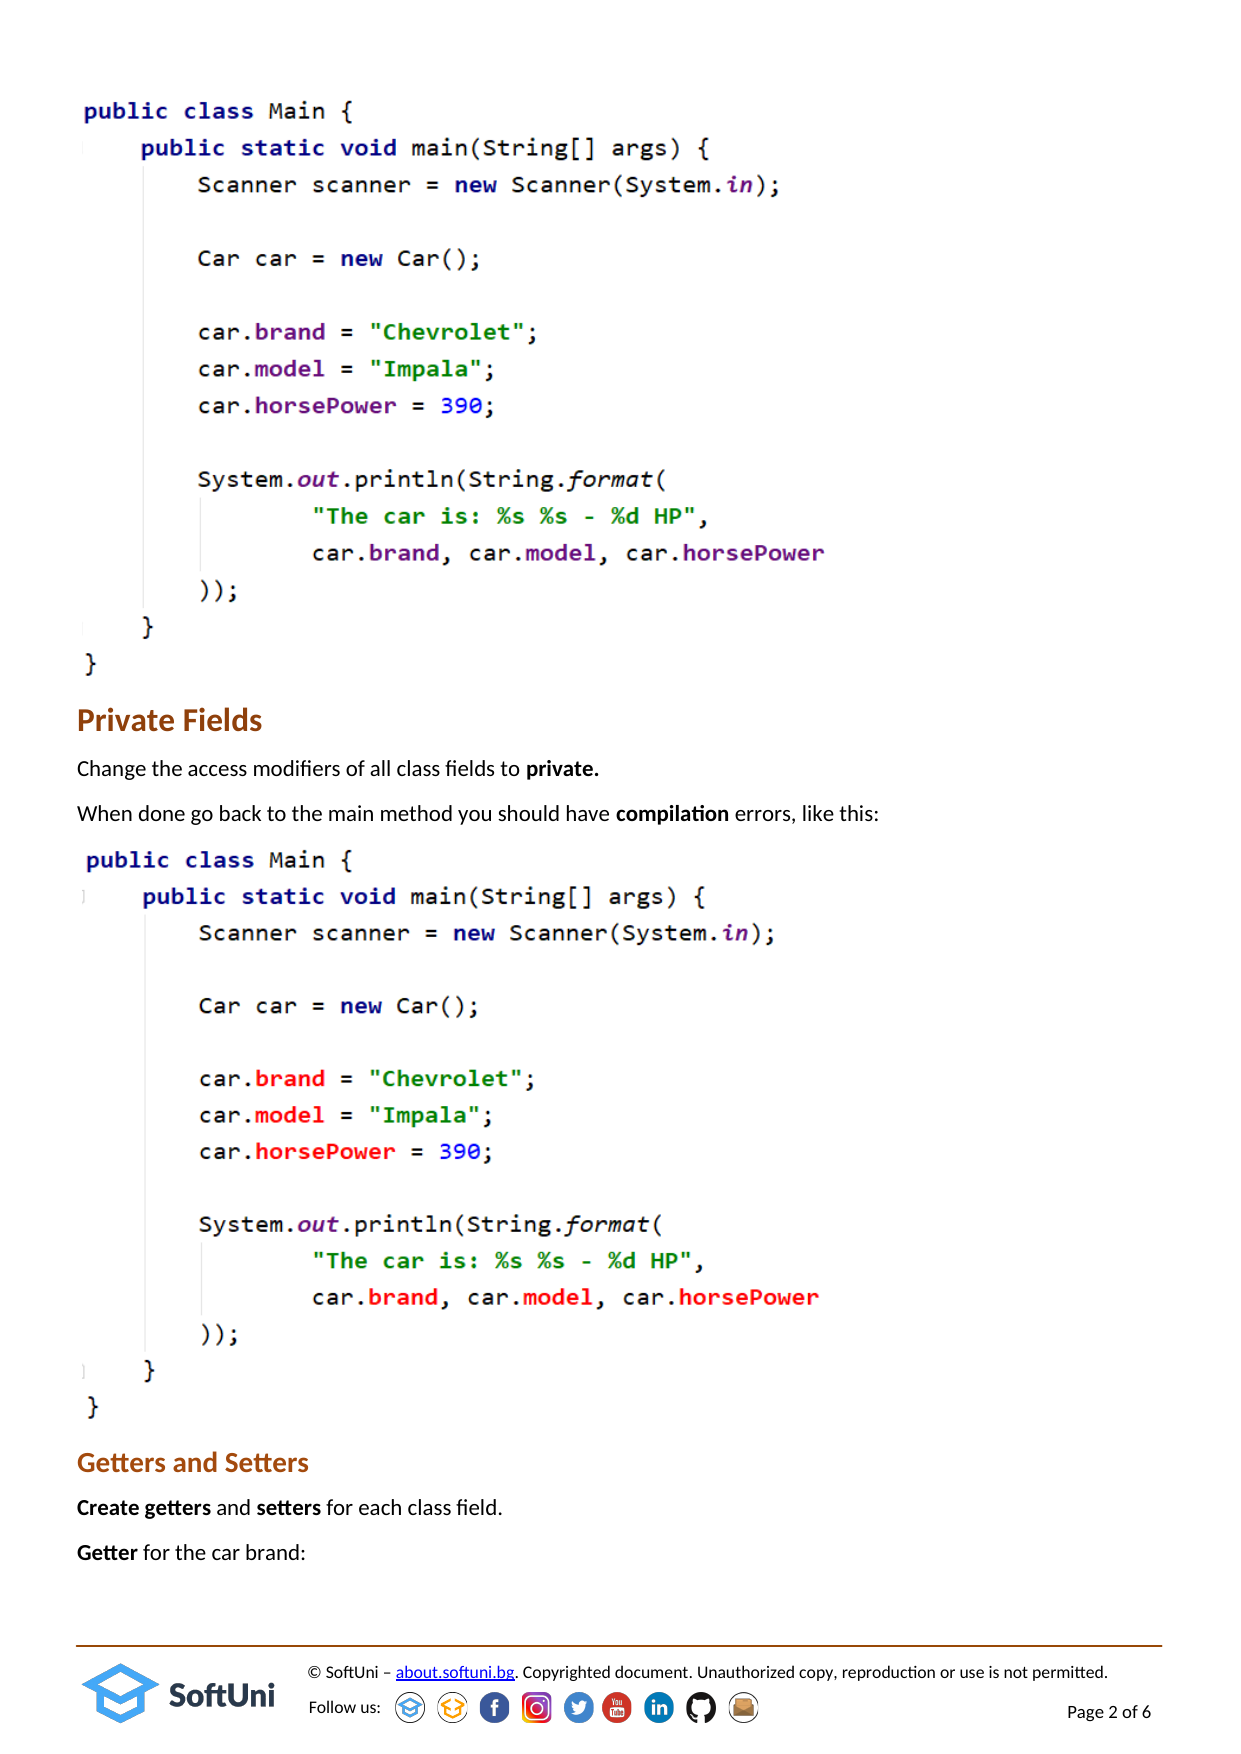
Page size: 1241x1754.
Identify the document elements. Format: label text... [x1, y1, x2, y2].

picture [395, 1692, 425, 1723]
text When done go back to the main method you should have compilation errors, like this: [77, 799, 1163, 827]
picture [602, 1692, 632, 1723]
picture [658, 1705, 667, 1714]
picture [665, 1714, 674, 1723]
subtitle Getters and Setters [77, 1444, 1163, 1479]
picture [686, 1692, 716, 1723]
picture [437, 1692, 468, 1723]
picture [75, 1658, 281, 1729]
subtitle Private Fields [77, 699, 1163, 740]
picture [522, 1692, 552, 1723]
picture [479, 1692, 510, 1723]
picture [82, 843, 828, 1427]
text Create getters and setters for each class field. [77, 1493, 1163, 1521]
text Change the access modifiers of all class fields to private. [77, 754, 1163, 782]
picture [82, 95, 831, 683]
picture [644, 1692, 653, 1701]
picture [728, 1692, 759, 1723]
picture [644, 1714, 653, 1723]
picture [665, 1692, 674, 1701]
picture [564, 1692, 594, 1723]
text Getter for the car brand: [77, 1538, 1163, 1566]
